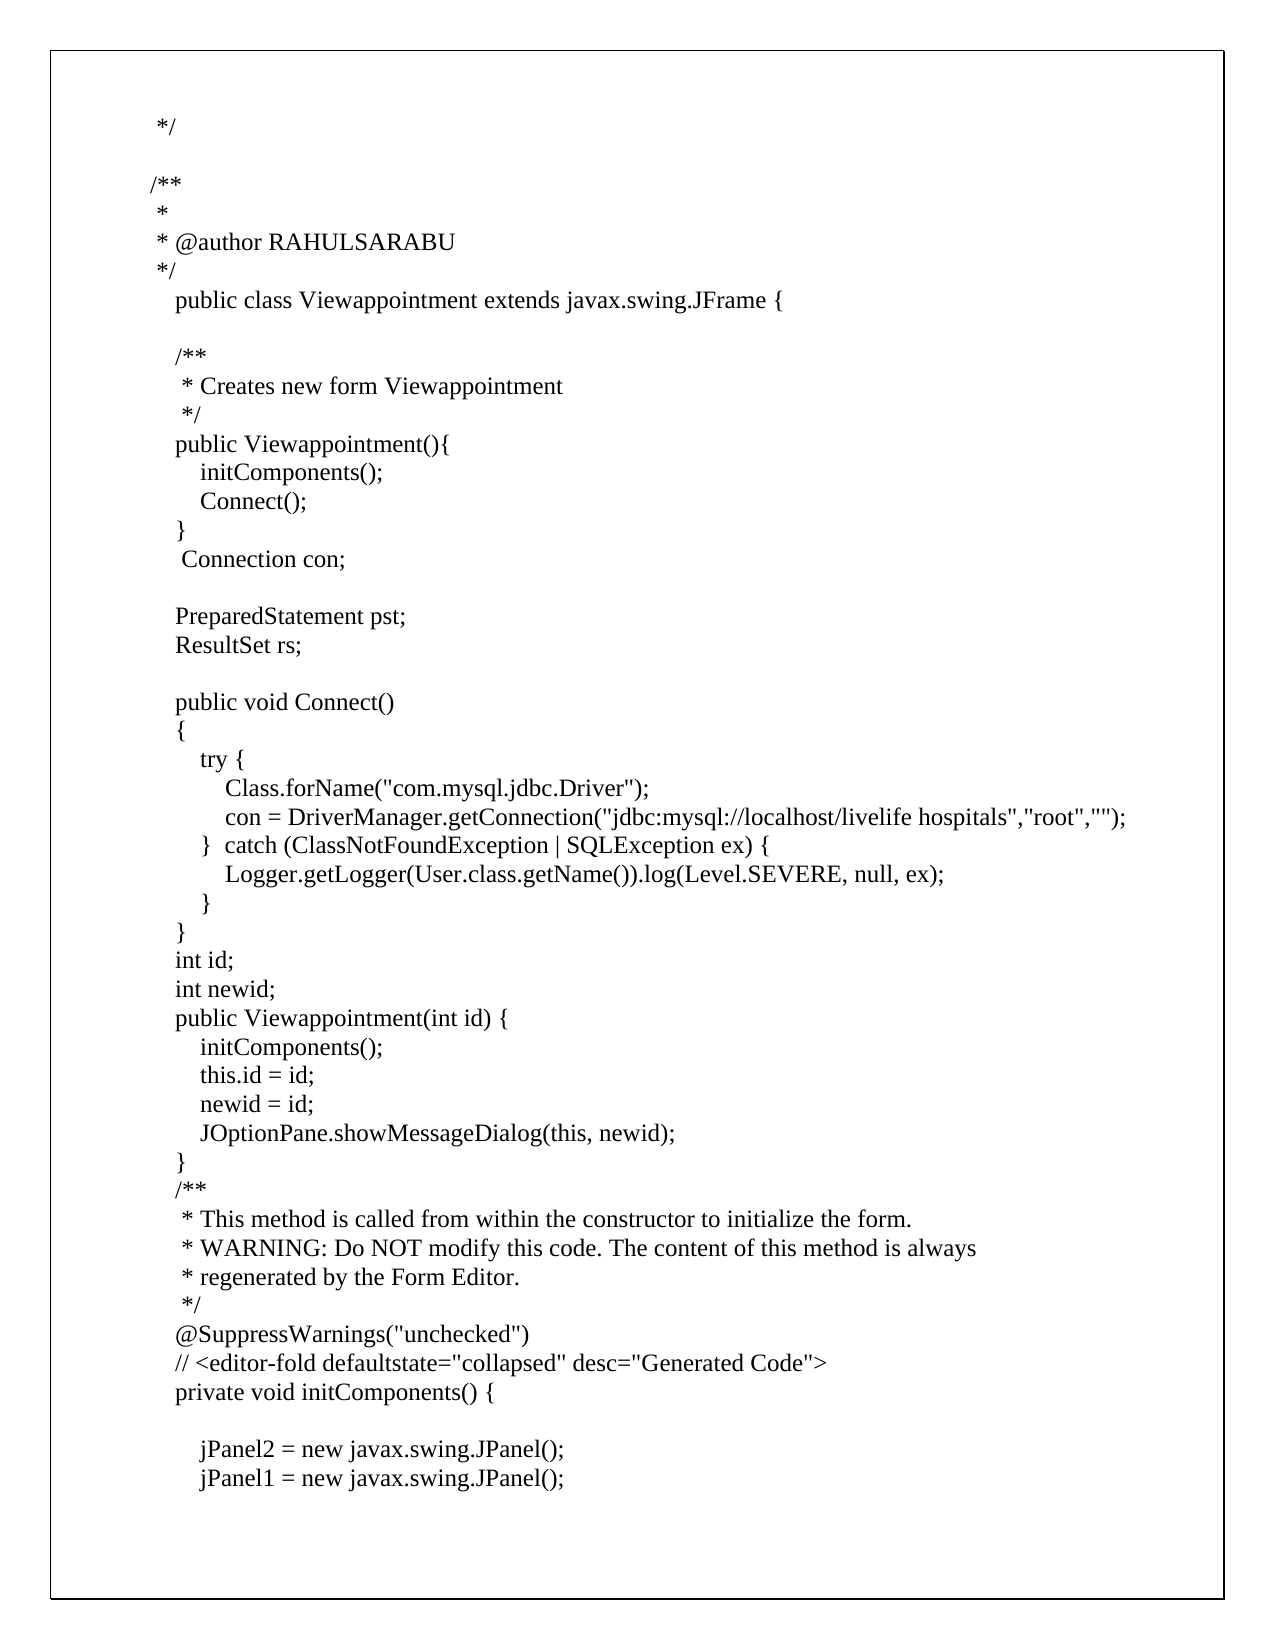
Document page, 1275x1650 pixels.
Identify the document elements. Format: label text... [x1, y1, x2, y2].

text */ [150, 400, 1131, 429]
text private void initComponents() { [150, 1377, 1131, 1406]
text Connection con; [150, 544, 1131, 572]
text * Creates new form Viewappointment [150, 371, 1131, 400]
text /** [150, 1176, 1131, 1204]
text public Viewappointment(int id) { [150, 1003, 1131, 1032]
text // <editor-fold defaultstate="collapsed" desc="Generated Code"> [150, 1348, 1131, 1377]
text newid = id; [150, 1089, 1131, 1118]
text PreparedStatement pst; [150, 601, 1131, 630]
text jPanel1 = new javax.swing.JPanel(); [150, 1463, 1131, 1492]
text /** [150, 342, 1131, 371]
text initComponents(); [150, 1032, 1131, 1061]
text */ [150, 256, 1131, 285]
text { [150, 716, 1131, 744]
text } [150, 515, 1131, 544]
text * WARNING: Do NOT modify this code. The content of this method is always [150, 1233, 1131, 1262]
text Connect(); [150, 486, 1131, 515]
text ResultSet rs; [150, 630, 1131, 659]
text JOptionPane.showMessageDialog(this, newid); [150, 1118, 1131, 1147]
text public Viewappointment(){ [150, 429, 1131, 457]
text int newid; [150, 974, 1131, 1003]
text int id; [150, 946, 1131, 974]
text con = DriverManager.getConnection("jdbc:mysql://localhost/livelife hospitals","root",""); [150, 802, 1131, 831]
text } [150, 917, 1131, 946]
text } [150, 888, 1131, 917]
text } [150, 1147, 1131, 1176]
text try { [150, 744, 1131, 773]
text * [150, 199, 1131, 227]
text public void Connect() [150, 687, 1131, 716]
text public class Viewappointment extends javax.swing.JFrame { [150, 285, 1131, 314]
text * This method is called from within the constructor to initialize the form. [150, 1204, 1131, 1233]
text */ [150, 1291, 1131, 1319]
text * regenerated by the Form Editor. [150, 1262, 1131, 1291]
text @SuppressWarnings("unchecked") [150, 1319, 1131, 1348]
text */ [150, 112, 1131, 141]
text } catch (ClassNotFoundException | SQLException ex) { [150, 831, 1131, 859]
text jPanel2 = new javax.swing.JPanel(); [150, 1434, 1131, 1463]
text initComponents(); [150, 457, 1131, 486]
text this.id = id; [150, 1061, 1131, 1089]
text /** [150, 170, 1131, 199]
text Class.forName("com.mysql.jdbc.Driver"); [150, 773, 1131, 802]
text Logger.getLogger(User.class.getName()).log(Level.SEVERE, null, ex); [150, 859, 1131, 888]
text * @author RAHULSARABU [150, 227, 1131, 256]
